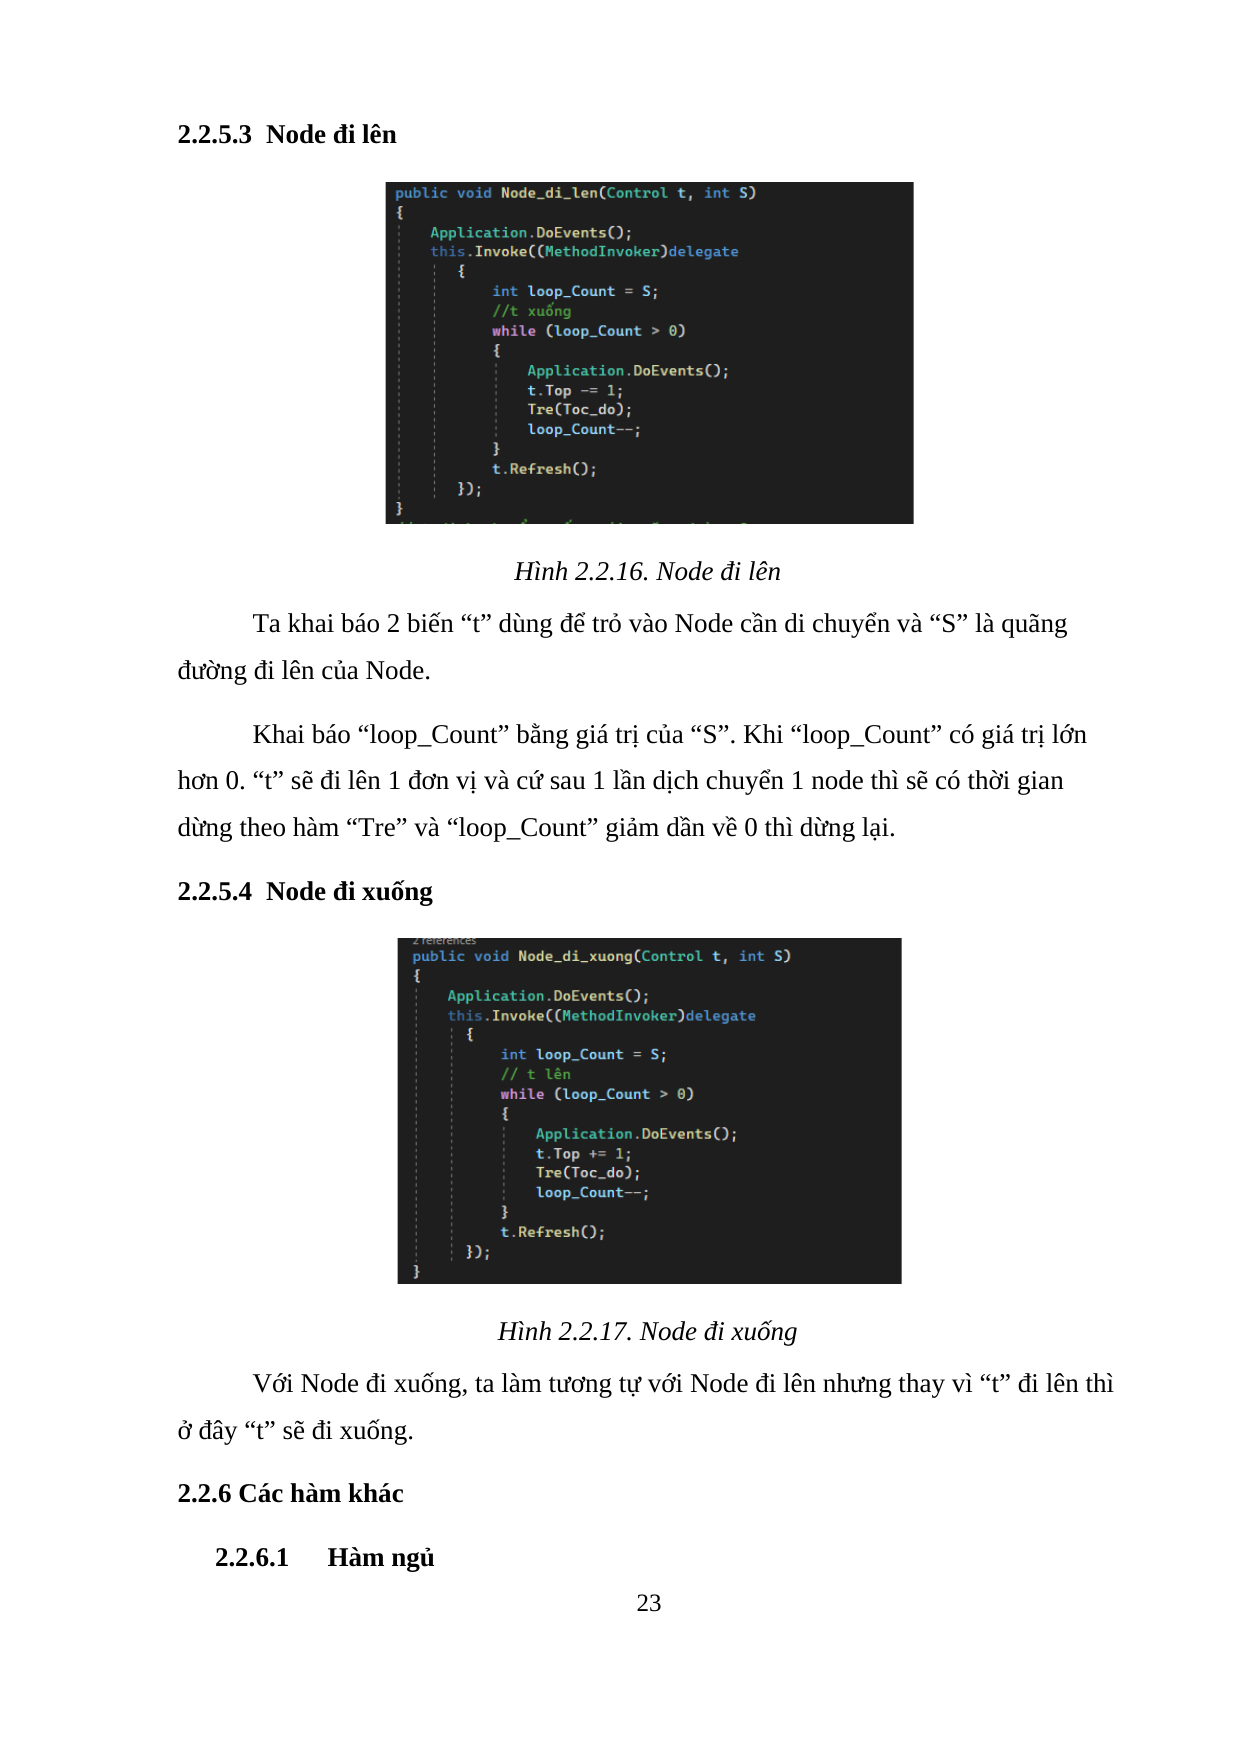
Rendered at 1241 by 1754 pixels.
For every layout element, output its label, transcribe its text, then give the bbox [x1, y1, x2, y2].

list Node đi lên [215, 118, 1122, 149]
list Hàm ngủ [215, 1541, 1122, 1573]
picture [385, 182, 914, 524]
text Ta khai báo 2 biến “t” dùng để trỏ vào Node cần di chuyển và “S” là quãng đường đi lên của Node. [177, 607, 1122, 685]
list Node đi xuống [215, 875, 1122, 906]
picture [397, 938, 902, 1284]
text 2.2.6 Các hàm khác [177, 1478, 1122, 1509]
text Hình 2.2.16. Node đi lên [176, 555, 1122, 586]
text Hình 2.2.17. Node đi xuống [176, 1315, 1122, 1346]
text Khai báo “loop_Count” bằng giá trị của “S”. Khi “loop_Count” có giá trị lớn hơn 0. “t” sẽ đi lên 1 đơn vị và cứ sau 1 lần dịch chuyển 1 node thì sẽ có thời gian dừng theo hàm “Tre” và “loop_Count” giảm dần về 0 thì dừng lại. [177, 718, 1122, 842]
text Với Node đi xuống, ta làm tương tự với Node đi lên nhưng thay vì “t” đi lên thì ở đây “t” sẽ đi xuống. [177, 1367, 1122, 1445]
